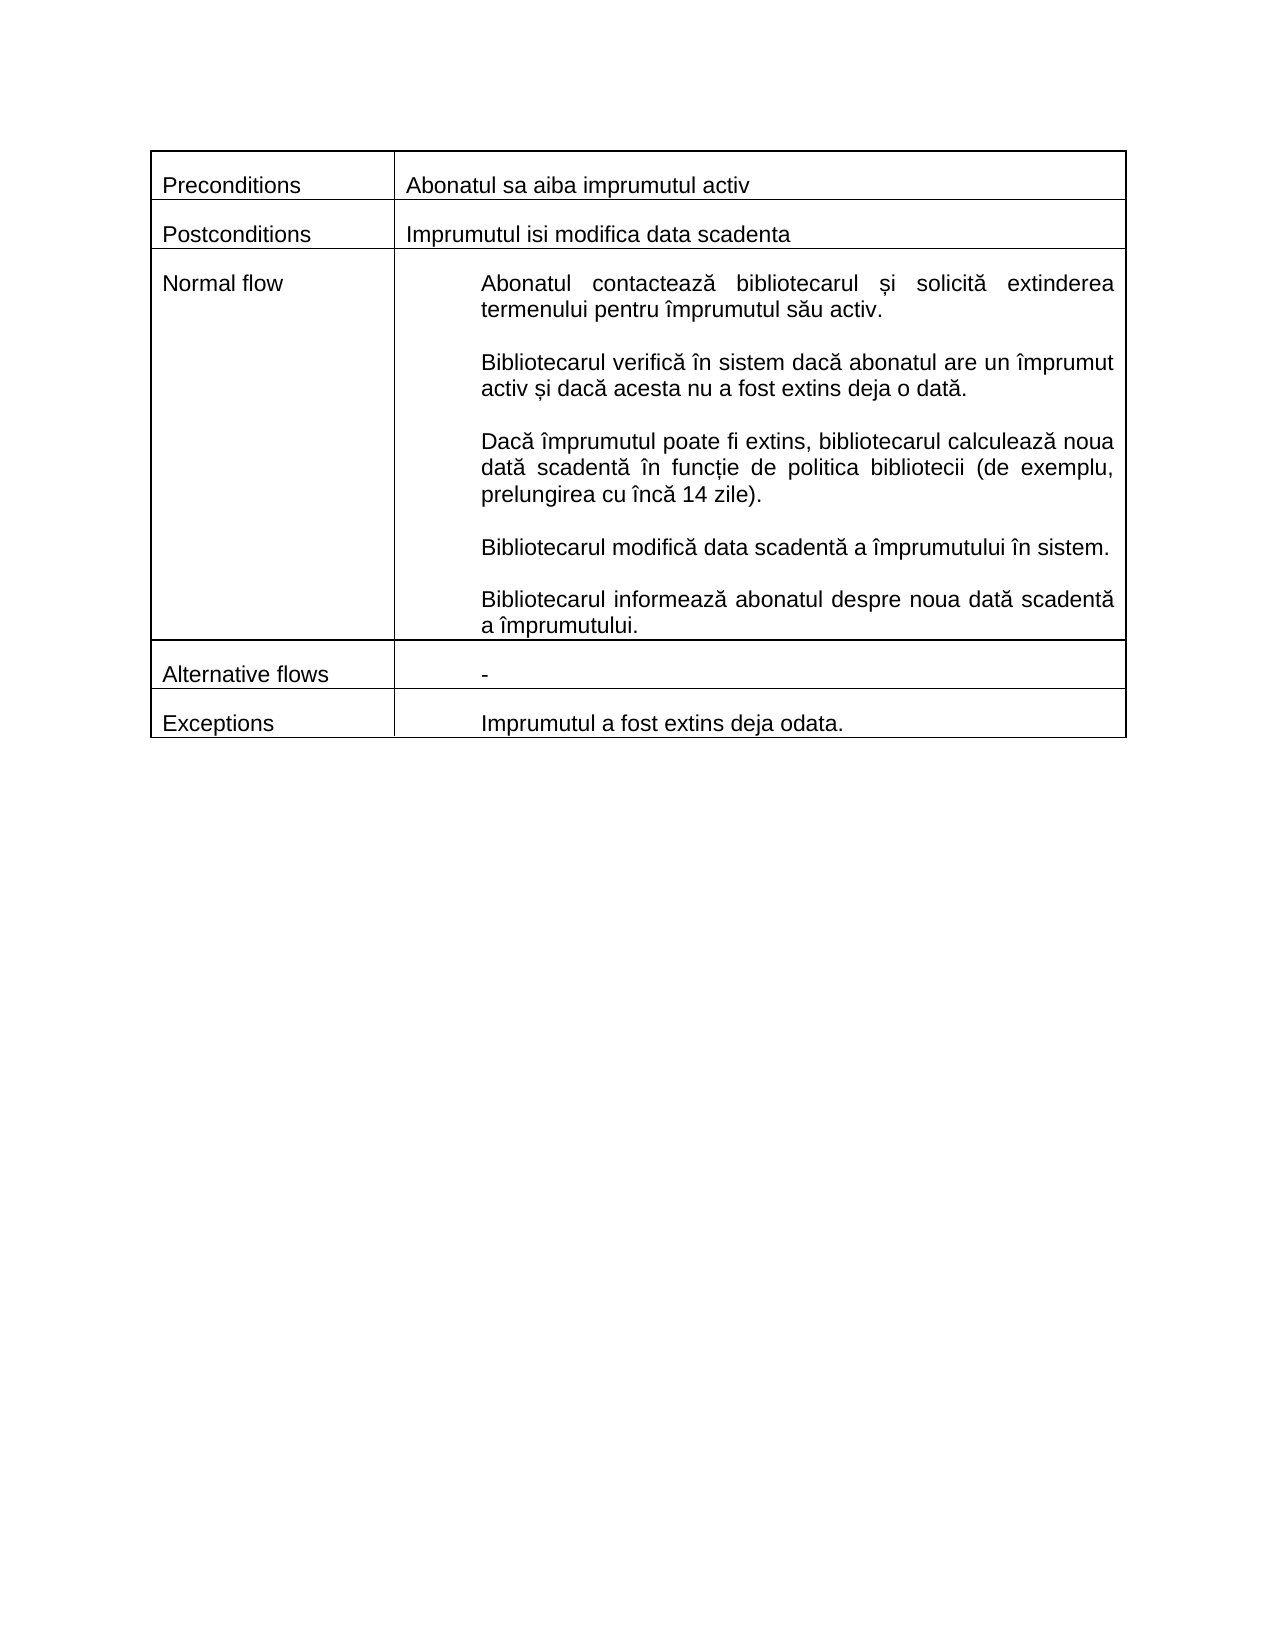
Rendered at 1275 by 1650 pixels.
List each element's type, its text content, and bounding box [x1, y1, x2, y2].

table_cell Preconditions [152, 152, 394, 199]
table_cell Normal flow [152, 249, 394, 639]
table_cell Abonatul sa aiba imprumutul activ [395, 152, 1125, 199]
table_cell Abonatul contactează bibliotecarul și solicită extinderea termenului pentru împrumutul său activ. Bibliotecarul verifică în sistem dacă abonatul are un împrumut activ și dacă acesta nu a fost extins deja o dată. Dacă împrumutul poate fi extins, bibliotecarul calculează noua dată scadentă în funcție de politica bibliotecii (de exemplu, prelungirea cu încă 14 zile). Bibliotecarul modifică data scadentă a împrumutului în sistem. Bibliotecarul informează abonatul despre noua dată scadentă a împrumutului. [395, 249, 1125, 639]
table_cell Alternative flows [152, 641, 394, 688]
table_cell - [395, 641, 1125, 688]
table_cell Postconditions [152, 200, 394, 247]
table_cell Imprumutul a fost extins deja odata. [395, 689, 1125, 736]
table_cell Imprumutul isi modifica data scadenta [395, 200, 1125, 247]
table_cell Exceptions [152, 689, 394, 736]
